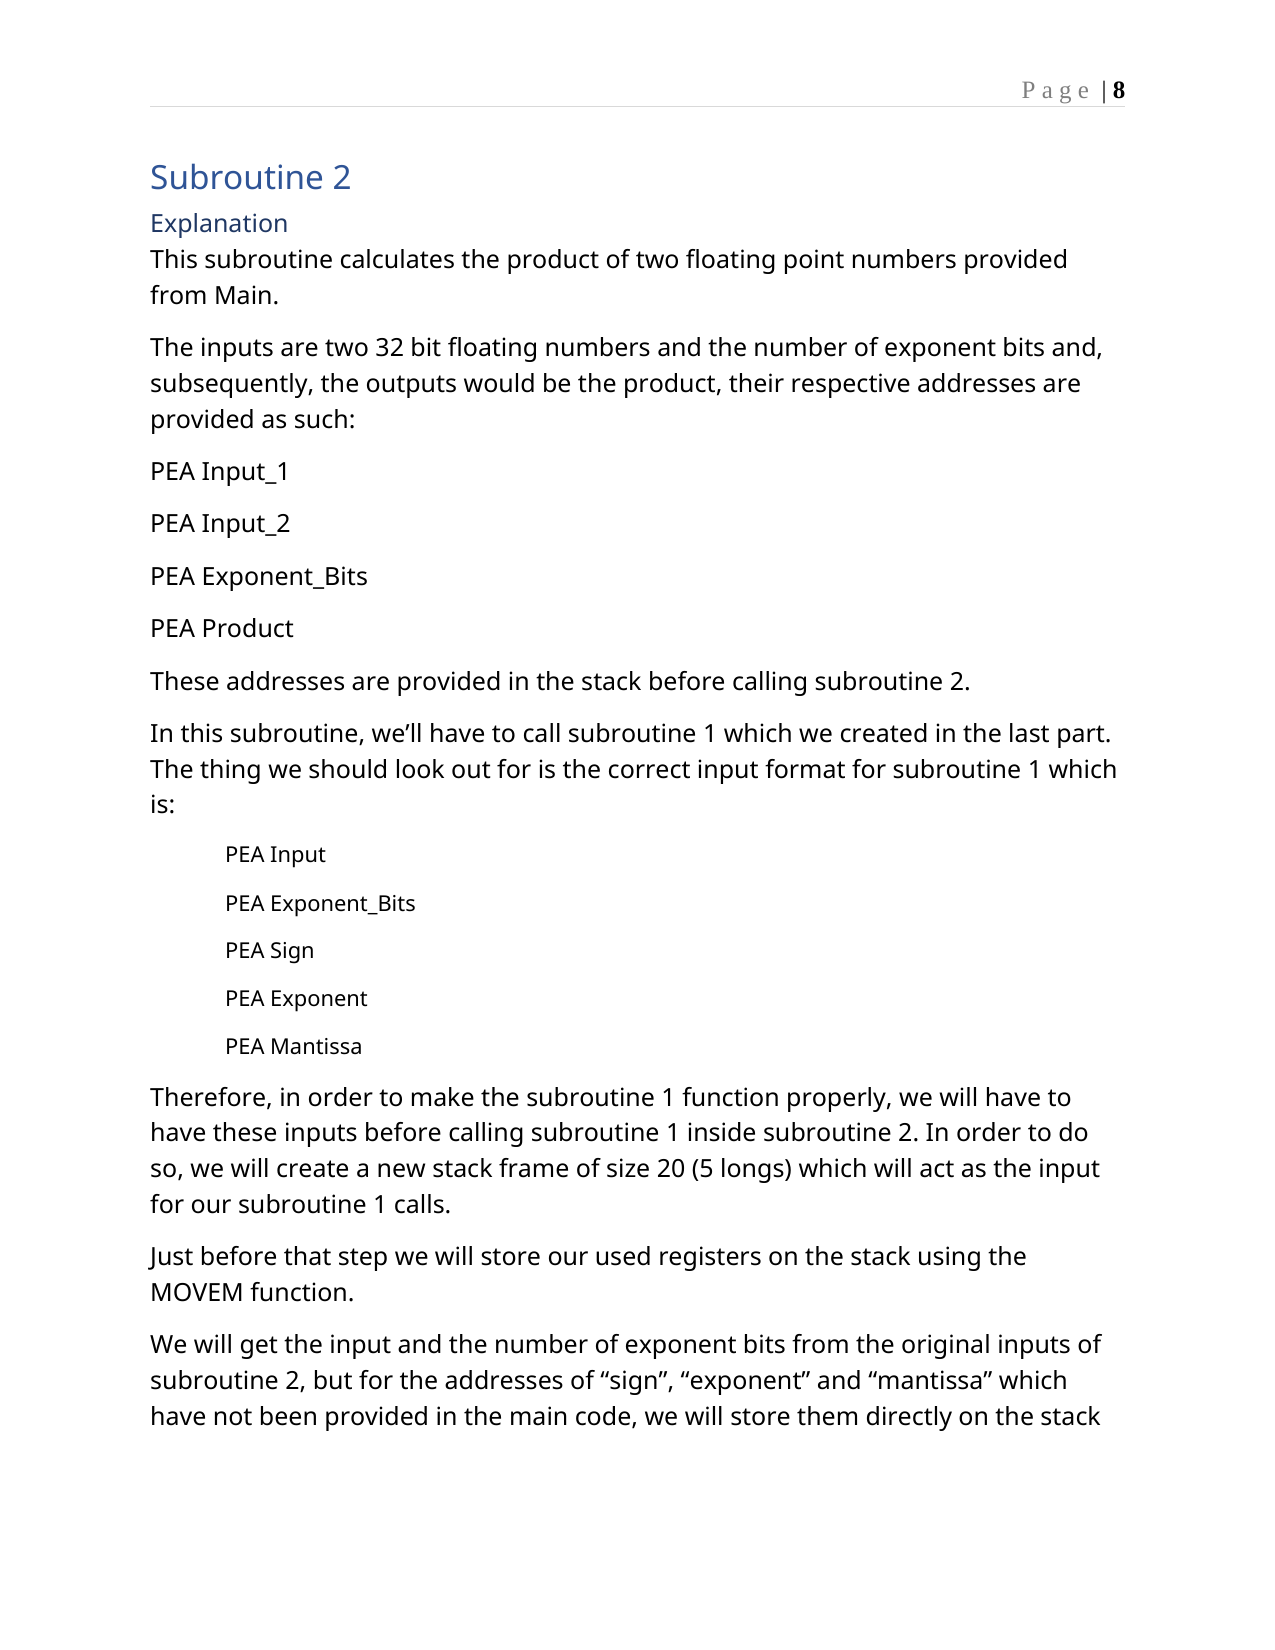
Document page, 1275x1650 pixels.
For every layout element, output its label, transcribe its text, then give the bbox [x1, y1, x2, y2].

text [150, 1327, 1125, 1432]
text PEA Input_2 [150, 506, 1125, 540]
text PEA Product [150, 611, 1125, 645]
text PEA Input [150, 839, 1125, 869]
text In this subroutine, we’ll have to call subroutine 1 which we created in the last part. The thing we should look out for is the correct input format for subroutine 1 which is: [150, 716, 1125, 821]
text PEA Input_1 [150, 454, 1125, 488]
text PEA Mantissa [150, 1031, 1125, 1061]
text PEA Exponent [150, 983, 1125, 1013]
text PEA Exponent_Bits [150, 558, 1125, 592]
text These addresses are provided in the stack before calling subroutine 2. [150, 663, 1125, 697]
text This subroutine calculates the product of two floating point numbers provided from Main. [150, 242, 1125, 311]
subtitle Explanation [150, 206, 1125, 240]
subtitle Subroutine 2 [150, 154, 1125, 199]
text The inputs are two 32 bit floating numbers and the number of exponent bits and, subsequently, the outputs would be the product, their respective addresses are provided as such: [150, 330, 1125, 435]
text Therefore, in order to make the subroutine 1 function properly, we will have to have these inputs before calling subroutine 1 inside subroutine 2. In order to do so, we will create a new stack frame of size 20 (5 longs) which will act as the input for our subroutine 1 calls. [150, 1079, 1125, 1221]
text Just before that step we will store our used registers on the stack using the MOVEM function. [150, 1239, 1125, 1309]
text PEA Sign [150, 936, 1125, 965]
text PEA Exponent_Bits [150, 888, 1125, 917]
